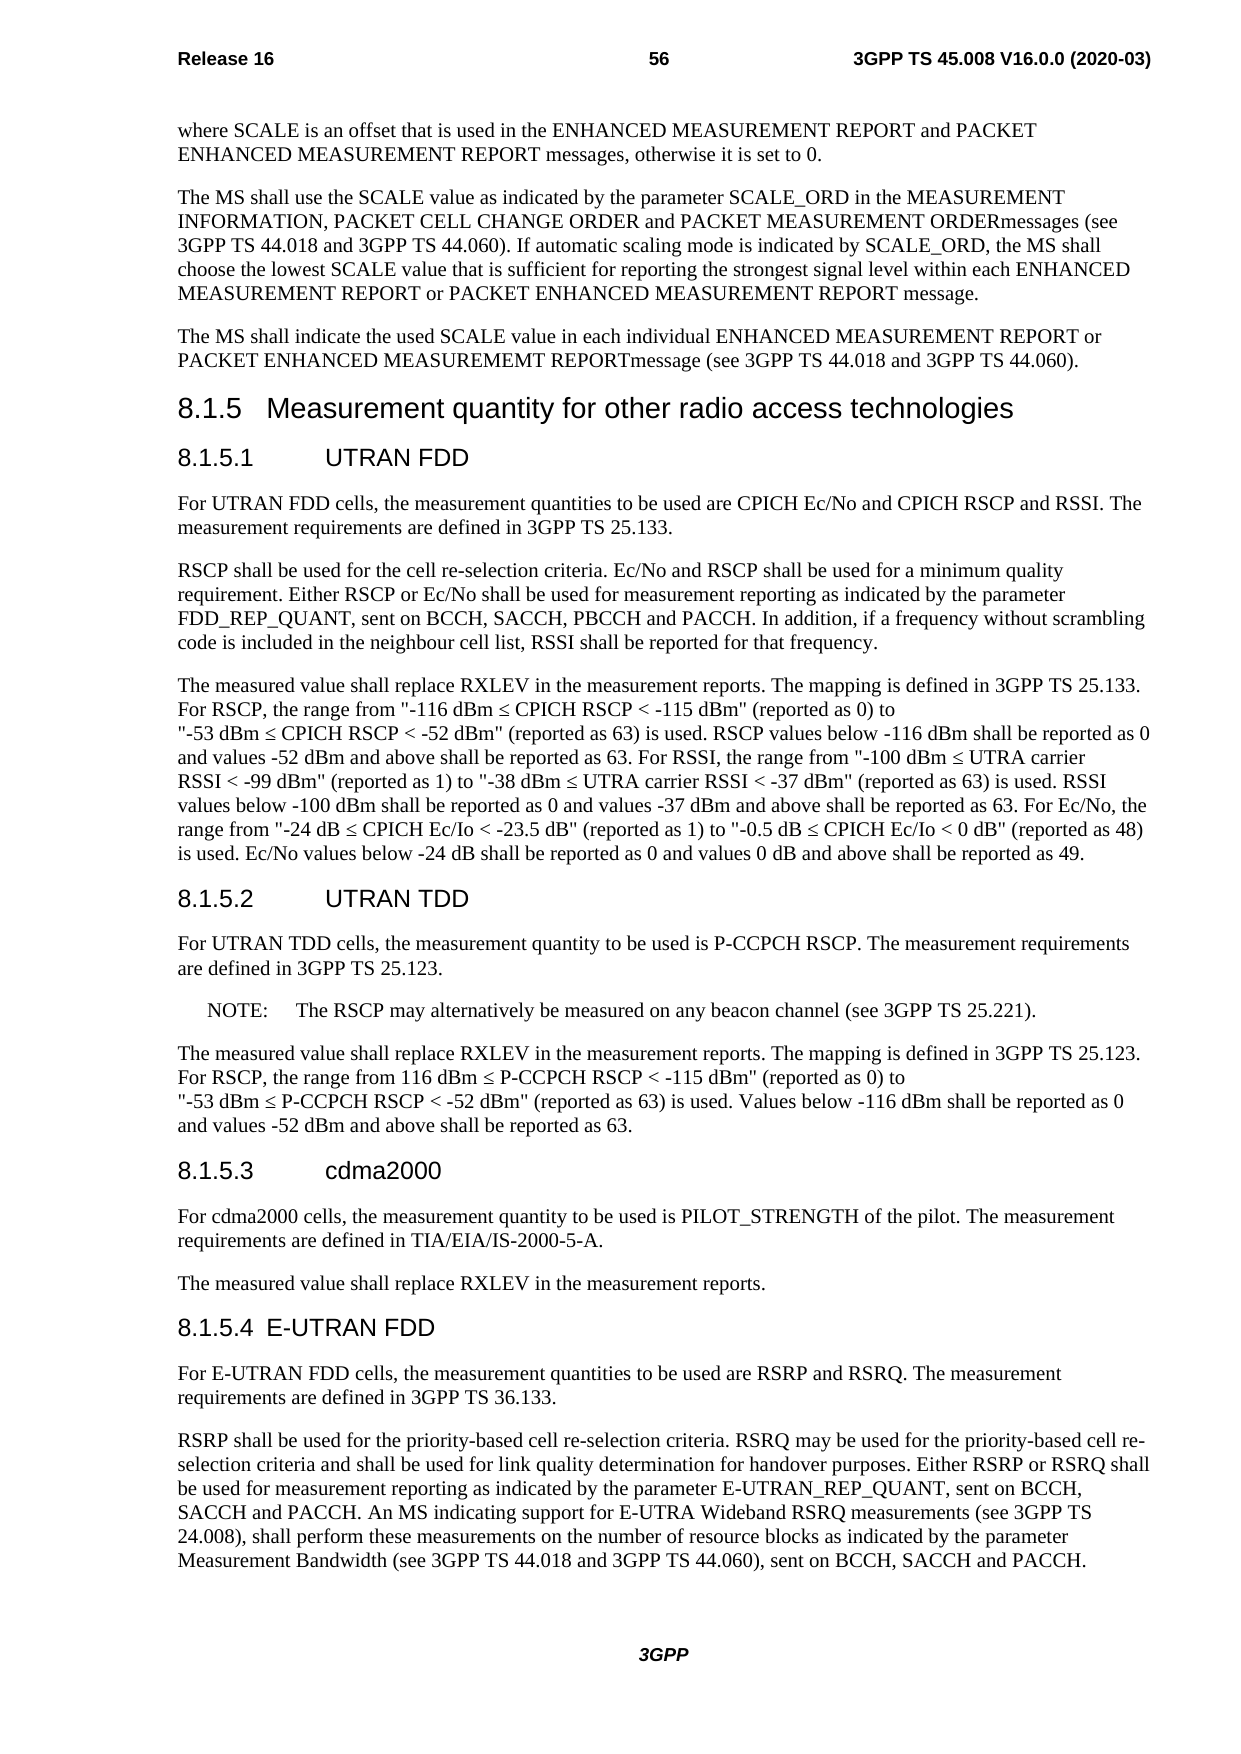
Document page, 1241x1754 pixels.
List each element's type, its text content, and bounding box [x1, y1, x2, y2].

text The measured value shall replace RXLEV in the measurement reports. The mapping is defined in 3GPP TS 25.133. For RSCP, the range from "-116 dBm ≤ CPICH RSCP < -115 dBm" (reported as 0) to "-53 dBm ≤ CPICH RSCP < -52 dBm" (reported as 63) is used. RSCP values below -116 dBm shall be reported as 0 and values -52 dBm and above shall be reported as 63. For RSSI, the range from "-100 dBm ≤ UTRA carrier RSSI < -99 dBm" (reported as 1) to "-38 dBm ≤ UTRA carrier RSSI < -37 dBm" (reported as 63) is used. RSSI values below -100 dBm shall be reported as 0 and values -37 dBm and above shall be reported as 63. For Ec/No, the range from "-24 dB ≤ CPICH Ec/Io < -23.5 dB" (reported as 1) to "-0.5 dB ≤ CPICH Ec/Io < 0 dB" (reported as 48) is used. Ec/No values below -24 dB shall be reported as 0 and values 0 dB and above shall be reported as 49. [177, 673, 1152, 865]
text The MS shall use the SCALE value as indicated by the parameter SCALE_ORD in the MEASUREMENT INFORMATION, PACKET CELL CHANGE ORDER and PACKET MEASUREMENT ORDERmessages (see 3GPP TS 44.018 and 3GPP TS 44.060). If automatic scaling mode is indicated by SCALE_ORD, the MS shall choose the lowest SCALE value that is sufficient for reporting the strongest signal level within each ENHANCED MEASUREMENT REPORT or PACKET ENHANCED MEASUREMENT REPORT message. [177, 185, 1152, 305]
subtitle 8.1.5.1 UTRAN FDD [177, 443, 1152, 472]
text For cdma2000 cells, the measurement quantity to be used is PILOT_STRENGTH of the pilot. The measurement requirements are defined in TIA/EIA/IS-2000-5-A. [177, 1203, 1152, 1252]
subtitle 8.1.5.2 UTRAN TDD [177, 884, 1152, 913]
text For UTRAN TDD cells, the measurement quantity to be used is P-CCPCH RSCP. The measurement requirements are defined in 3GPP TS 25.123. [177, 931, 1152, 979]
text RSRP shall be used for the priority-based cell re-selection criteria. RSRQ may be used for the priority-based cell re-selection criteria and shall be used for link quality determination for handover purposes. Either RSRP or RSRQ shall be used for measurement reporting as indicated by the parameter E-UTRAN_REP_QUANT, sent on BCCH, SACCH and PACCH. An MS indicating support for E-UTRA Wideband RSRQ measurements (see 3GPP TS 24.008), shall perform these measurements on the number of resource blocks as indicated by the parameter Measurement Bandwidth (see 3GPP TS 44.018 and 3GPP TS 44.060), sent on BCCH, SACCH and PACCH. [177, 1428, 1152, 1572]
text The MS shall indicate the used SCALE value in each individual ENHANCED MEASUREMENT REPORT or PACKET ENHANCED MEASUREMEMT REPORTmessage (see 3GPP TS 44.018 and 3GPP TS 44.060). [177, 324, 1152, 372]
text For E-UTRAN FDD cells, the measurement quantities to be used are RSRP and RSRQ. The measurement requirements are defined in 3GPP TS 36.133. [177, 1361, 1152, 1409]
text RSCP shall be used for the cell re-selection criteria. Ec/No and RSCP shall be used for a minimum quality requirement. Either RSCP or Ec/No shall be used for measurement reporting as indicated by the parameter FDD_REP_QUANT, sent on BCCH, SACCH, PBCCH and PACCH. In addition, if a frequency without scrambling code is included in the neighbour cell list, RSSI shall be reported for that frequency. [177, 558, 1152, 654]
text The measured value shall replace RXLEV in the measurement reports. [177, 1270, 1152, 1294]
text For UTRAN FDD cells, the measurement quantities to be used are CPICH Ec/No and CPICH RSCP and RSSI. The measurement requirements are defined in 3GPP TS 25.133. [177, 491, 1152, 539]
text The measured value shall replace RXLEV in the measurement reports. The mapping is defined in 3GPP TS 25.123. For RSCP, the range from 116 dBm ≤ P-CCPCH RSCP < -115 dBm" (reported as 0) to "-53 dBm ≤ P-CCPCH RSCP < -52 dBm" (reported as 63) is used. Values below -116 dBm shall be reported as 0 and values -52 dBm and above shall be reported as 63. [177, 1041, 1152, 1137]
text NOTE: The RSCP may alternatively be measured on any beacon channel (see 3GPP TS 25.221). [207, 998, 1152, 1022]
subtitle 8.1.5 Measurement quantity for other radio access technologies [177, 391, 1152, 424]
text where SCALE is an offset that is used in the ENHANCED MEASUREMENT REPORT and PACKET ENHANCED MEASUREMENT REPORT messages, otherwise it is set to 0. [177, 118, 1152, 166]
subtitle 8.1.5.3 cdma2000 [177, 1156, 1152, 1185]
subtitle 8.1.5.4 E-UTRAN FDD [177, 1313, 1152, 1342]
